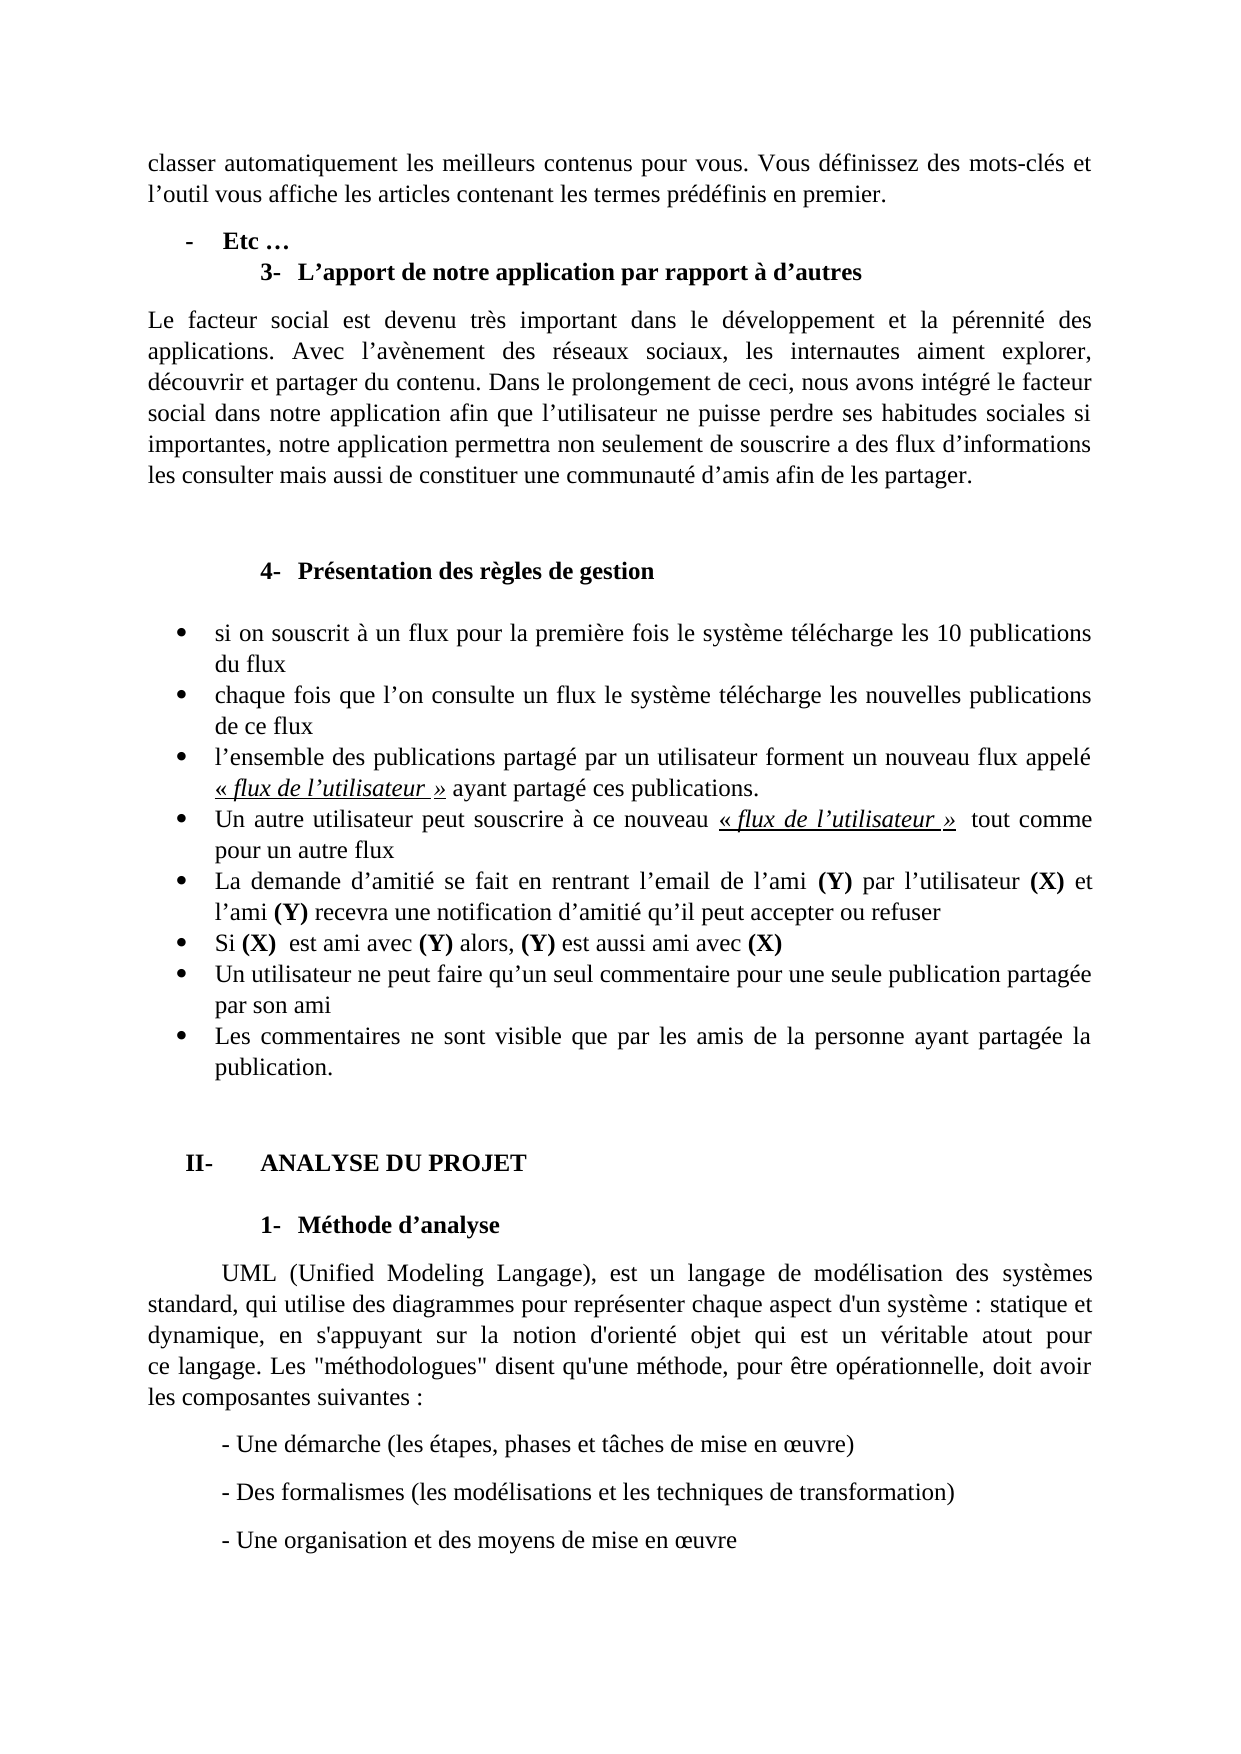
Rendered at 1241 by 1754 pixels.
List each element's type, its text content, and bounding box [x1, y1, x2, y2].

list La demande d’amitié se fait en rentrant l’email de l’ami (Y) par l’utilisateur (X) et l’ami (Y) recevra une notification d’amitié qu’il peut accepter ou refuser [177, 866, 1093, 926]
list Méthode d’analyse [260, 1210, 1093, 1239]
list L’apport de notre application par rapport à d’autres [260, 257, 1093, 286]
list Les commentaires ne sont visible que par les amis de la personne ayant partagée la publication. [177, 1021, 1093, 1081]
list chaque fois que l’on consulte un flux le système télécharge les nouvelles publications de ce flux [177, 680, 1093, 740]
list Un utilisateur ne peut faire qu’un seul commentaire pour une seule publication partagée par son ami [177, 959, 1093, 1019]
list Un autre utilisateur peut souscrire à ce nouveau « flux de l’utilisateur » tout comme pour un autre flux [177, 804, 1093, 864]
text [148, 148, 1093, 207]
list Présentation des règles de gestion [260, 556, 1093, 584]
list Etc … [185, 226, 1093, 255]
list ANALYSE DU PROJET [185, 1148, 1093, 1177]
list Si (X) est ami avec (Y) alors, (Y) est aussi ami avec (X) [177, 928, 1093, 957]
text - Une démarche (les étapes, phases et tâches de mise en œuvre) [148, 1429, 1093, 1458]
text UML (Unified Modeling Langage), est un langage de modélisation des systèmes standard, qui utilise des diagrammes pour représenter chaque aspect d'un système : statique et dynamique, en s'appuyant sur la notion d'orienté objet qui est un véritable atout pour ce langage. Les "méthodologues" disent qu'une méthode, pour être opérationnelle, doit avoir les composantes suivantes : [148, 1258, 1093, 1411]
text - Des formalismes (les modélisations et les techniques de transformation) [148, 1477, 1093, 1506]
text Le facteur social est devenu très important dans le développement et la pérennité des applications. Avec l’avènement des réseaux sociaux, les internautes aiment explorer, découvrir et partager du contenu. Dans le prolongement de ceci, nous avons intégré le facteur social dans notre application afin que l’utilisateur ne puisse perdre ses habitudes sociales si importantes, notre application permettra non seulement de souscrire a des flux d’informations les consulter mais aussi de constituer une communauté d’amis afin de les partager. [148, 305, 1093, 489]
text - Une organisation et des moyens de mise en œuvre [148, 1525, 1093, 1554]
list l’ensemble des publications partagé par un utilisateur forment un nouveau flux appelé « flux de l’utilisateur » ayant partagé ces publications. [177, 742, 1093, 802]
list si on souscrit à un flux pour la première fois le système télécharge les 10 publications du flux [177, 618, 1093, 678]
